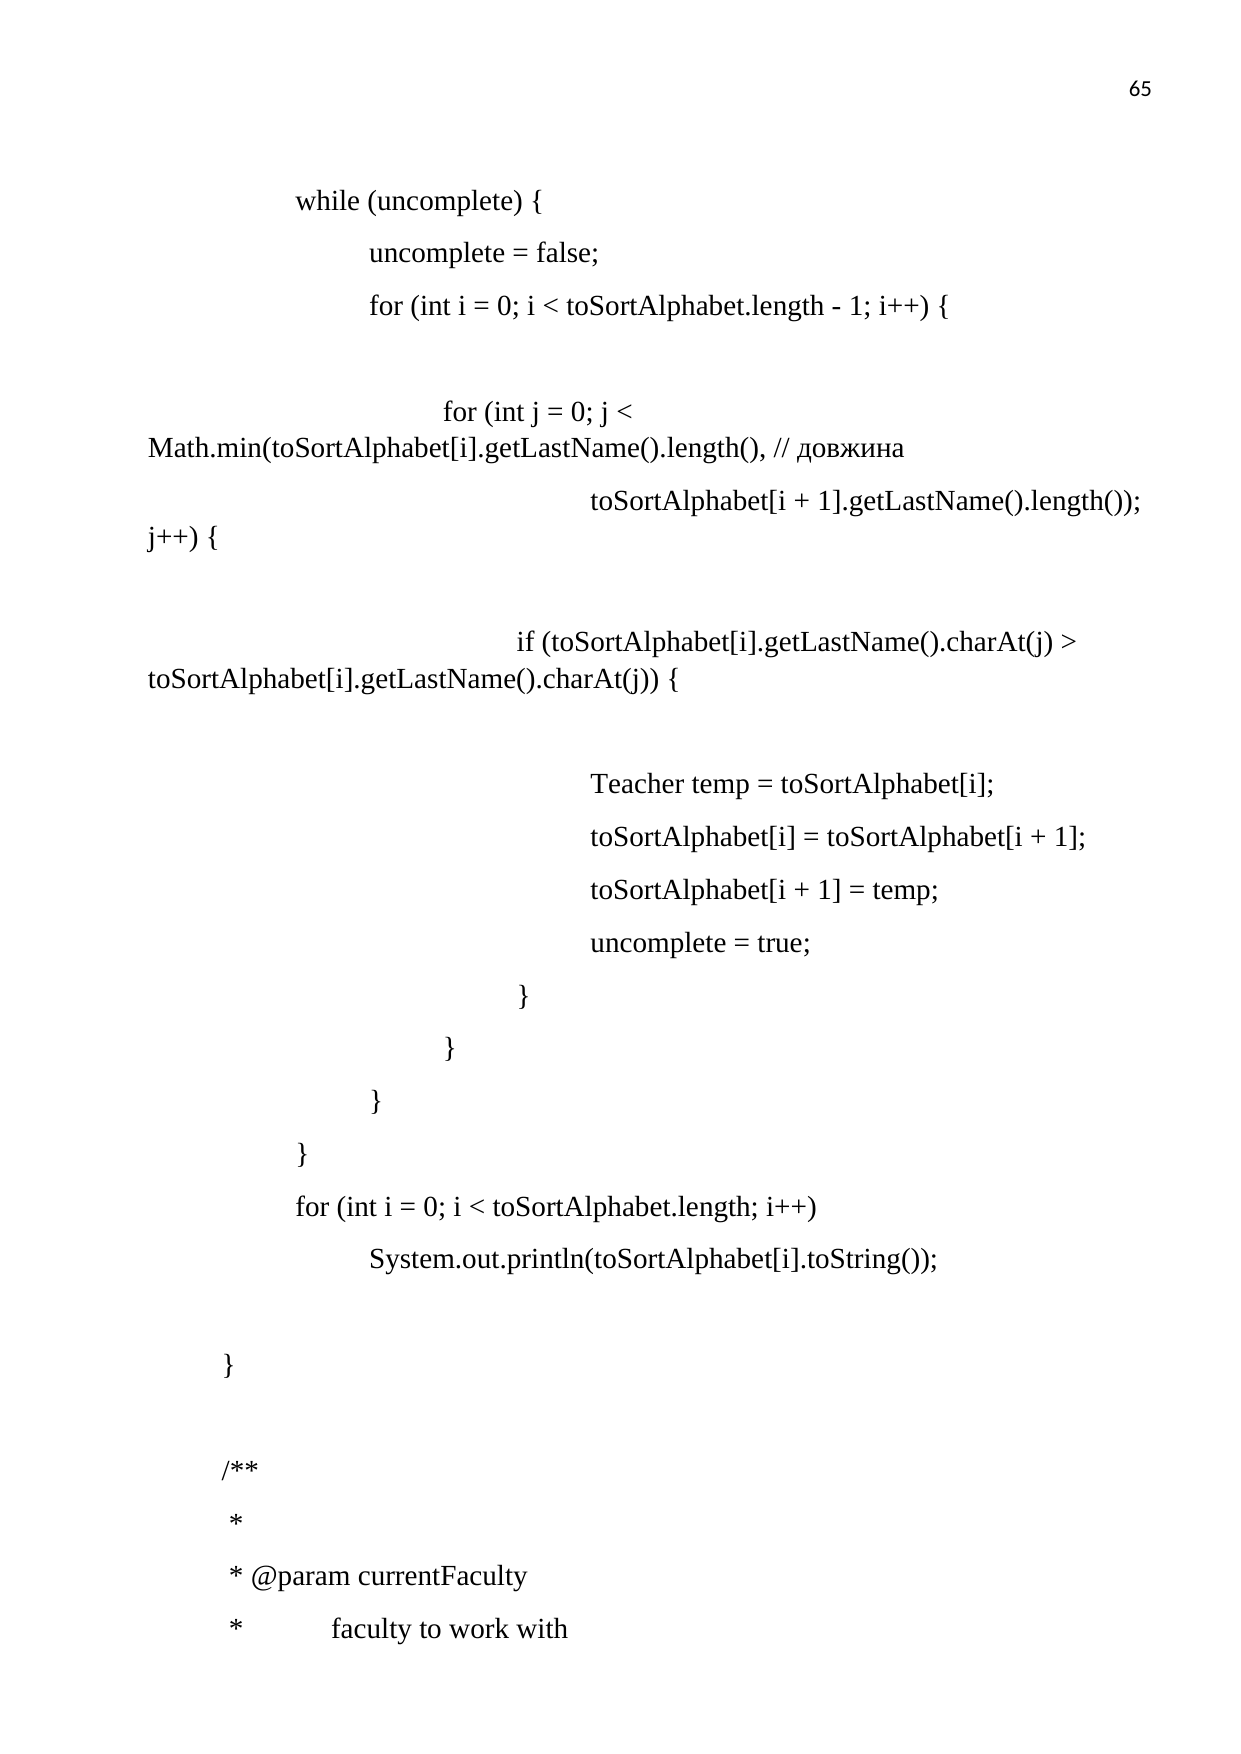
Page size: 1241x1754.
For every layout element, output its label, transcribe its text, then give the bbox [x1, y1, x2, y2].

text Teacher temp = toSortAlphabet[i]; [148, 766, 1152, 800]
text } [148, 1030, 1152, 1064]
text /** [148, 1453, 1152, 1486]
text * faculty to work with [148, 1611, 1152, 1645]
text } [148, 1136, 1152, 1169]
text } [148, 1083, 1152, 1117]
text if (toSortAlphabet[i].getLastName().charAt(j) > toSortAlphabet[i].getLastName().charAt(j)) { [148, 624, 1152, 694]
text } [148, 978, 1152, 1011]
text uncomplete = true; [148, 925, 1152, 958]
text toSortAlphabet[i] = toSortAlphabet[i + 1]; [148, 819, 1152, 853]
text * @param currentFaculty [148, 1558, 1152, 1592]
text uncomplete = false; [148, 235, 1152, 269]
text System.out.println(toSortAlphabet[i].toString()); [148, 1242, 1152, 1275]
text for (int i = 0; i < toSortAlphabet.length - 1; i++) { [148, 288, 1152, 322]
text while (uncomplete) { [148, 183, 1152, 216]
text toSortAlphabet[i + 1].getLastName().length()); j++) { [148, 483, 1152, 552]
text for (int j = 0; j < Math.min(toSortAlphabet[i].getLastName().length(), // довжина [148, 394, 1152, 463]
text * [148, 1506, 1152, 1539]
text } [148, 1347, 1152, 1381]
text toSortAlphabet[i + 1] = temp; [148, 872, 1152, 906]
text for (int i = 0; i < toSortAlphabet.length; i++) [148, 1189, 1152, 1222]
